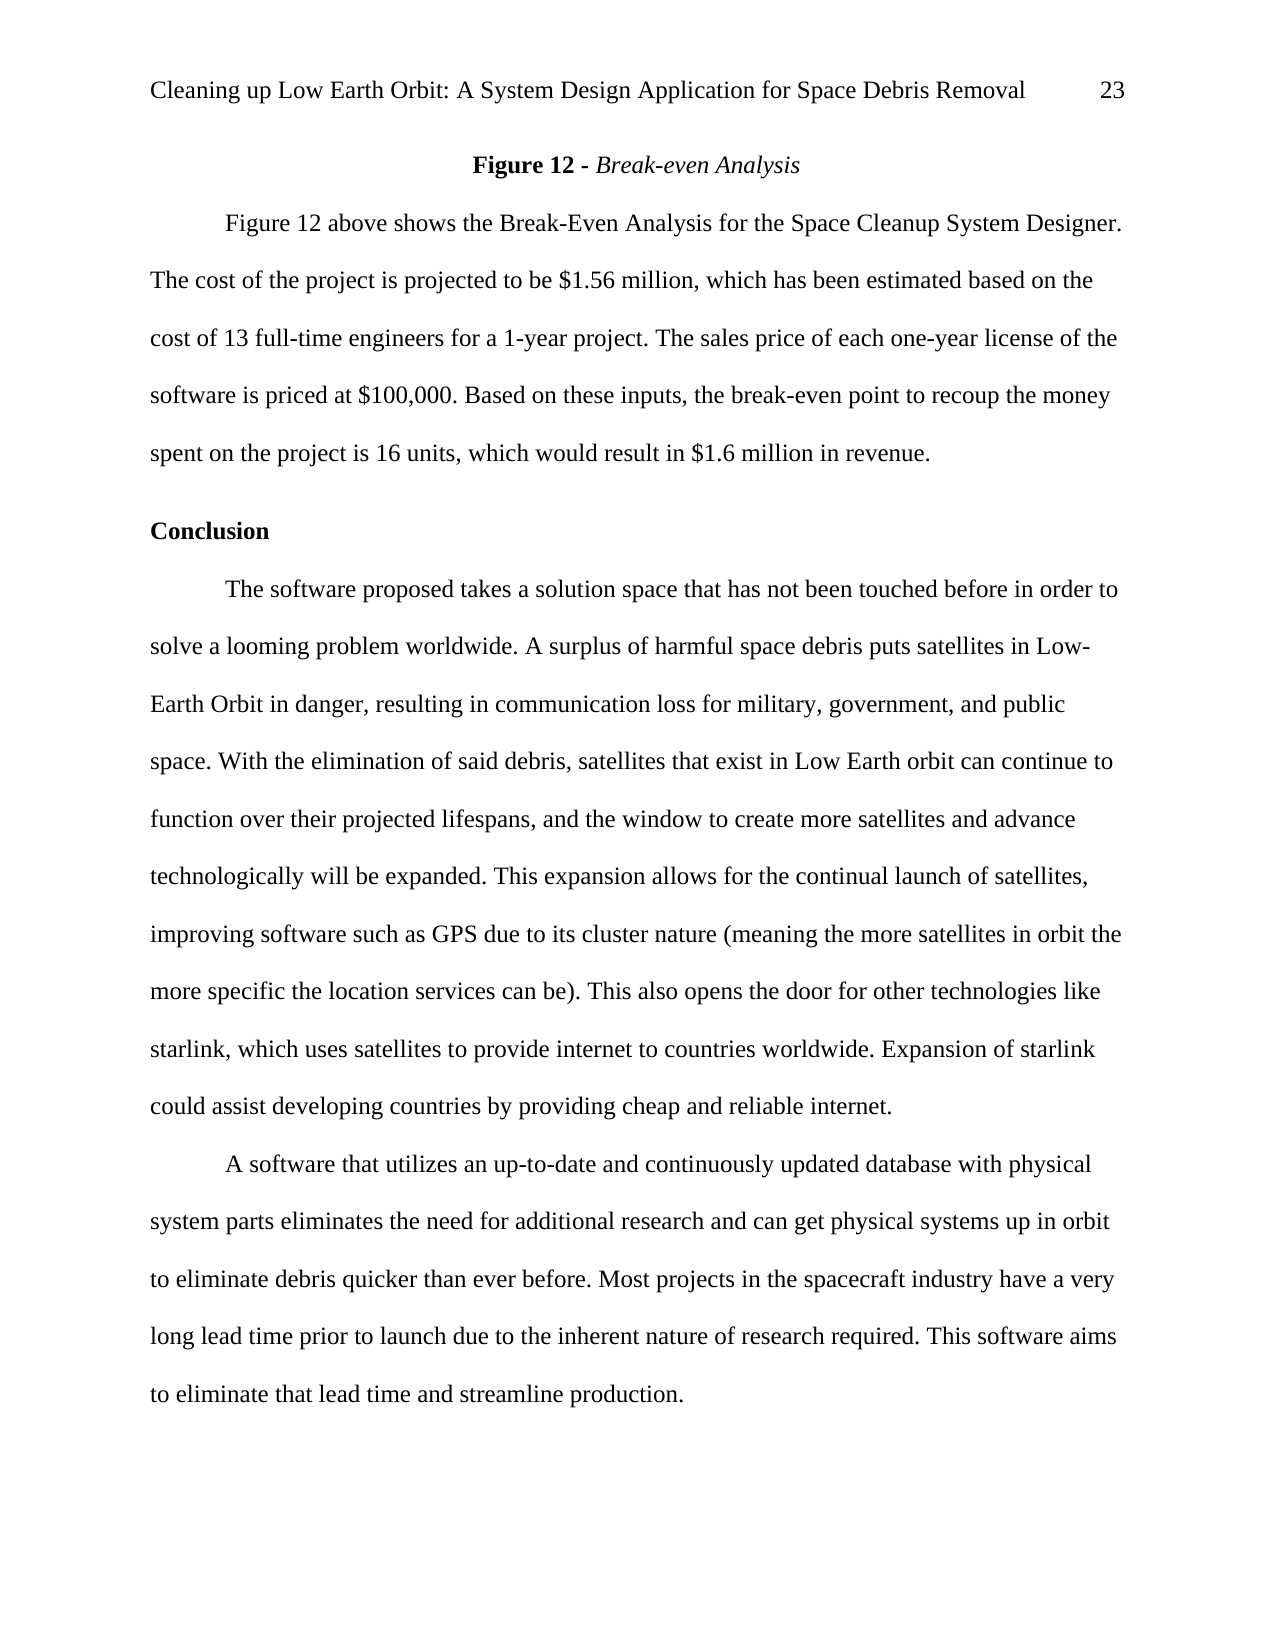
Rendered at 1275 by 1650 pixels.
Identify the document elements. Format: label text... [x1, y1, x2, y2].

text Figure 12 - Break-even Analysis [150, 151, 1125, 179]
text Figure 12 above shows the Break-Even Analysis for the Space Cleanup System Designer. The cost of the project is projected to be $1.56 million, which has been estimated based on the cost of 13 full-time engineers for a 1-year project. The sales price of each one-year license of the software is priced at $100,000. Based on these inputs, the break-even point to recoup the money spent on the project is 16 units, which would result in $1.6 million in revenue. [150, 208, 1125, 467]
text Conclusion [150, 516, 1125, 545]
text A software that utilizes an up-to-date and continuously updated database with physical system parts eliminates the need for additional research and can get physical systems up in orbit to eliminate debris quicker than ever before. Most projects in the spacecraft industry have a very long lead time prior to launch due to the inherent nature of research required. This software aims to eliminate that lead time and streamline production. [150, 1149, 1125, 1408]
text The software proposed takes a solution space that has not been touched before in order to solve a looming problem worldwide. A surplus of harmful space debris puts satellites in Low-Earth Orbit in danger, resulting in communication loss for military, government, and public space. With the elimination of said debris, satellites that exist in Low Earth orbit can continue to function over their projected lifespans, and the window to create more satellites and advance technologically will be expanded. This expansion allows for the continual launch of satellites, improving software such as GPS due to its cluster nature (meaning the more satellites in orbit the more specific the location services can be). This also opens the door for other technologies like starlink, which uses satellites to provide internet to countries worldwide. Expansion of starlink could assist developing countries by providing cheap and reliable internet. [150, 574, 1125, 1120]
